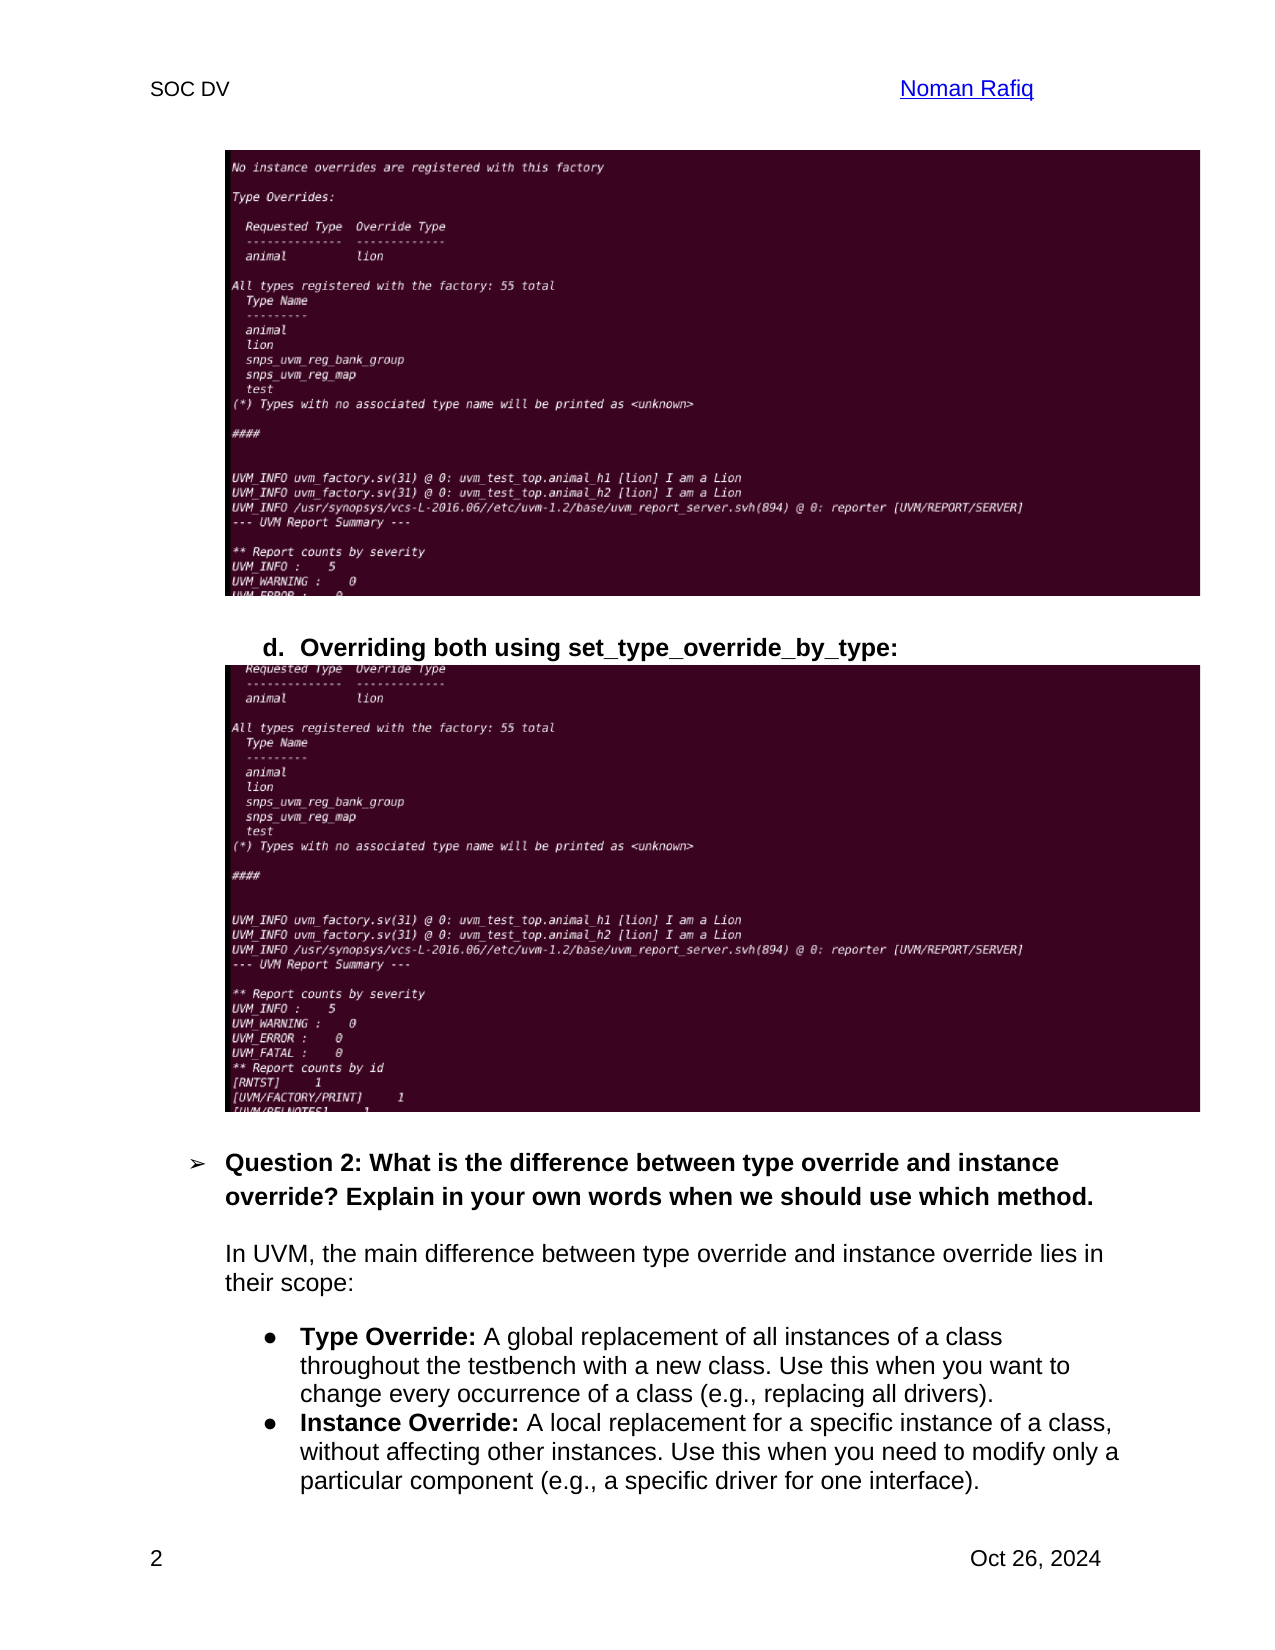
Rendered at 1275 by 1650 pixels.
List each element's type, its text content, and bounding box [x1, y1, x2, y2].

picture [225, 150, 1200, 596]
list Instance Override: A local replacement for a specific instance of a class, without affecting other instances. Use this when you need to modify only a particular component (e.g., a specific driver for one interface). [262, 1408, 1125, 1494]
list Overriding both using set_type_override_by_type: [262, 633, 1125, 661]
list Question 2: What is the difference between type override and instance override? Explain in your own words when we should use which method. [187, 1148, 1125, 1210]
list Type Override: A global replacement of all instances of a class throughout the testbench with a new class. Use this when you want to change every occurrence of a class (e.g., replacing all drivers). [262, 1322, 1125, 1408]
text In UVM, the main difference between type override and instance override lies in their scope: [225, 1239, 1125, 1297]
picture [225, 665, 1200, 1112]
